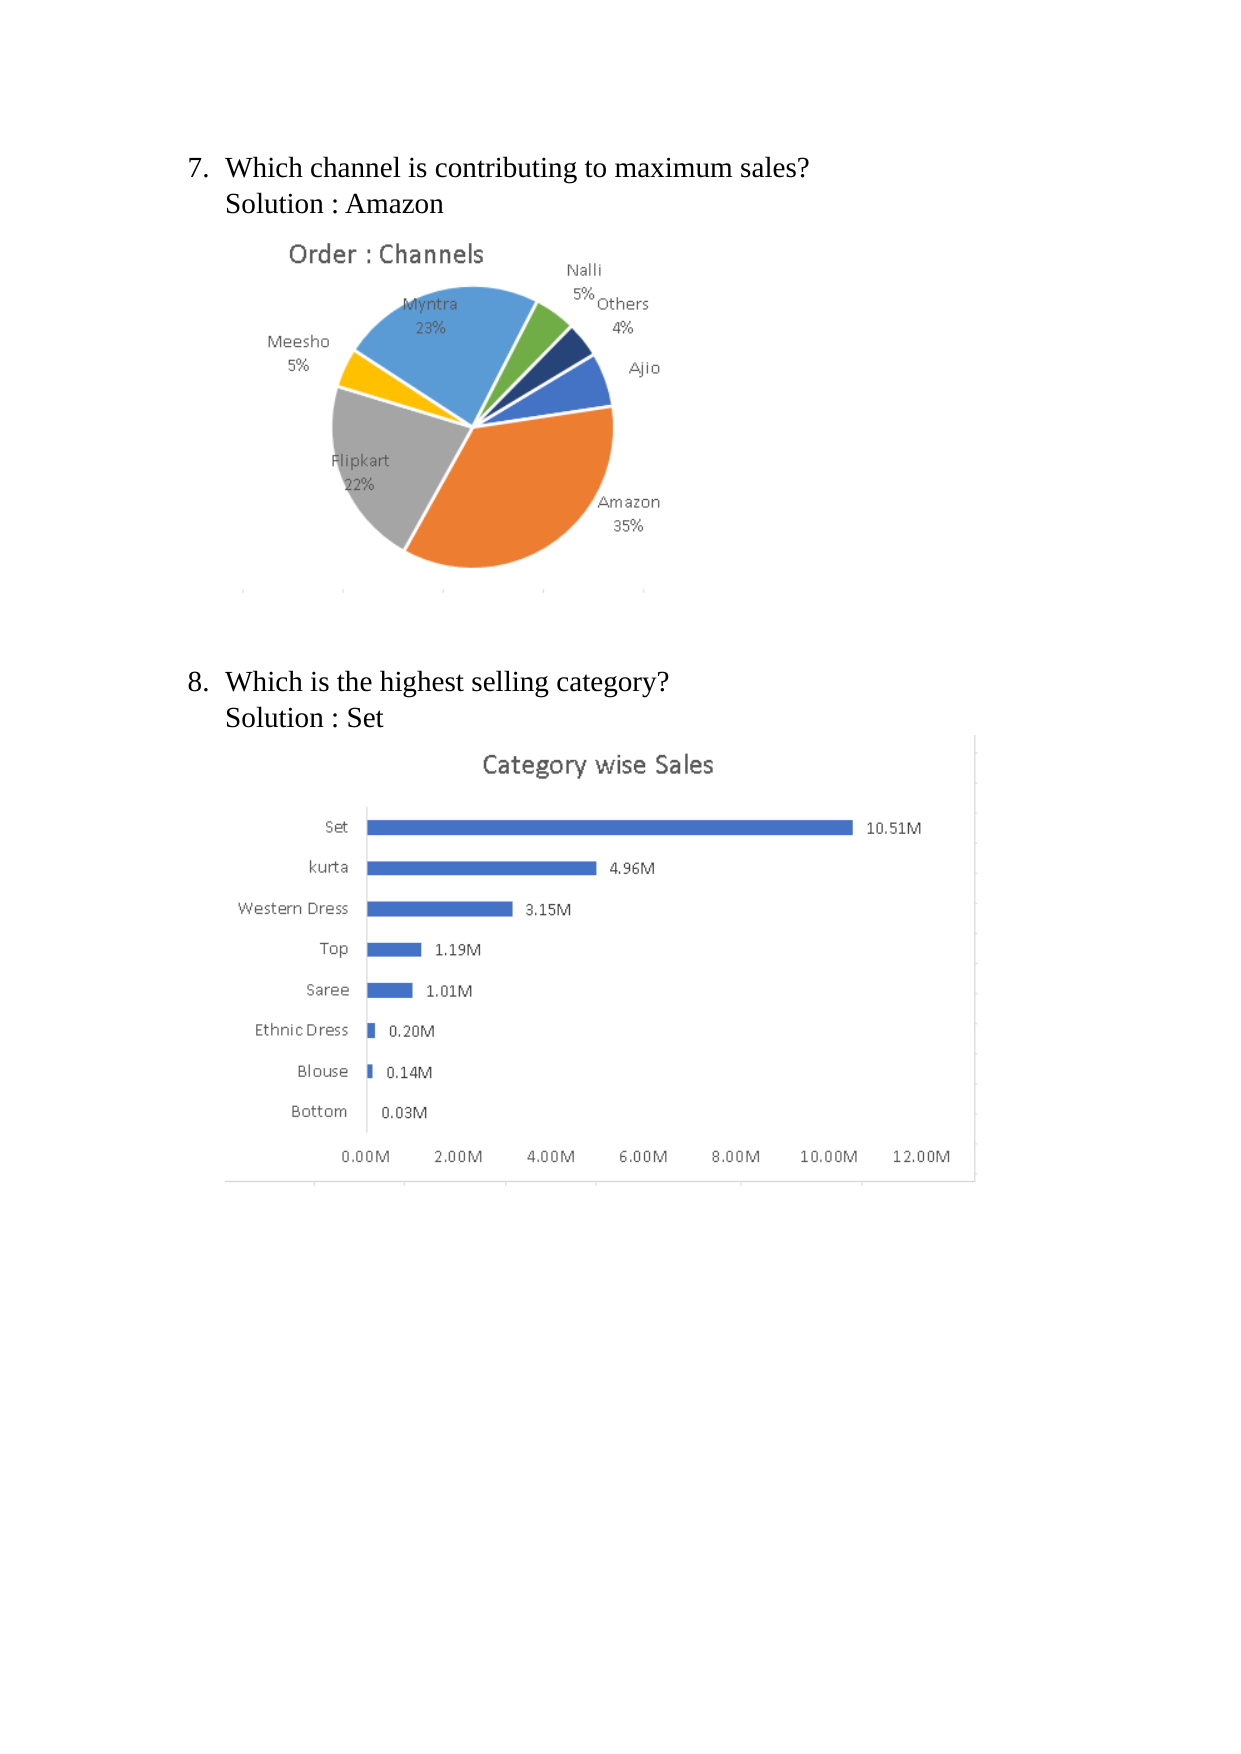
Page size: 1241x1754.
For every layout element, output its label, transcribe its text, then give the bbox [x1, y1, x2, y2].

list Solution : Amazon [225, 186, 1090, 220]
list Which is the highest selling category? [187, 664, 1090, 697]
list Which channel is contributing to maximum sales? [187, 150, 1090, 183]
picture [225, 222, 722, 593]
picture [225, 735, 978, 1186]
